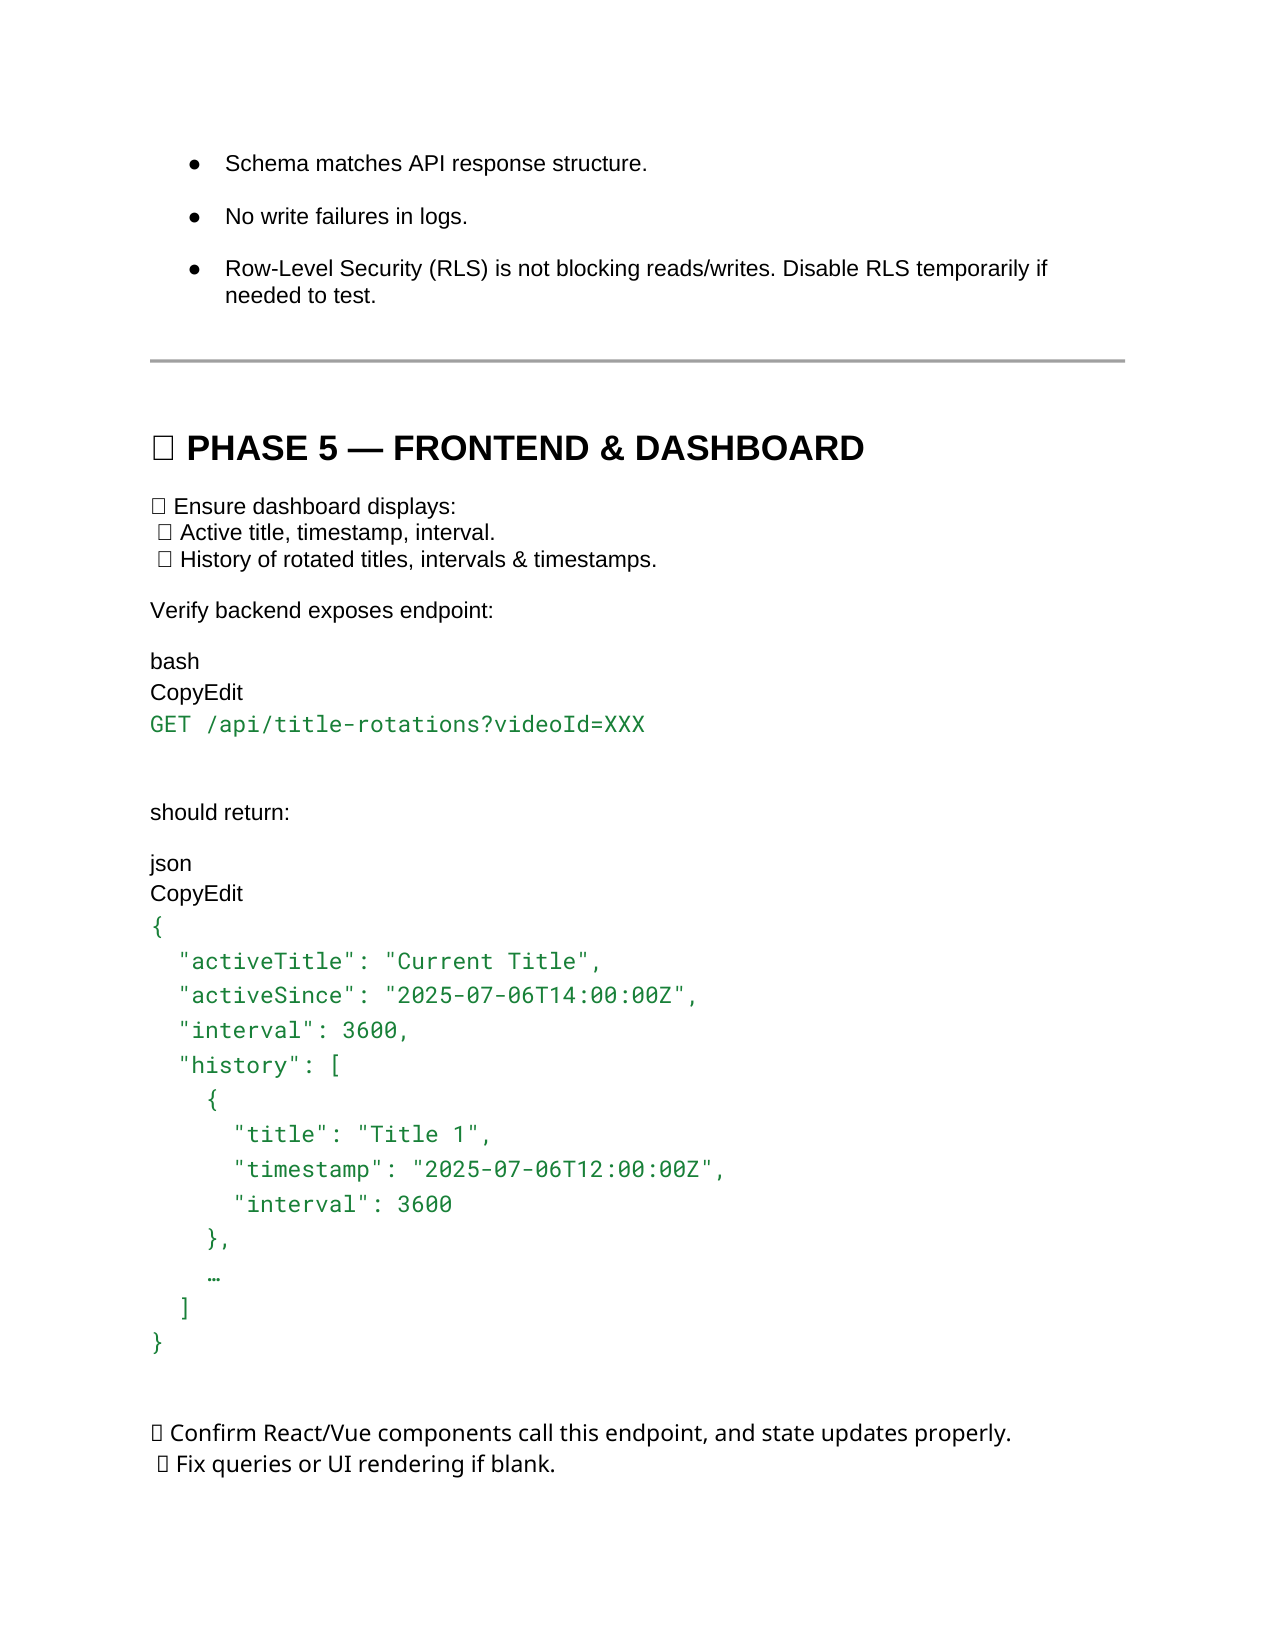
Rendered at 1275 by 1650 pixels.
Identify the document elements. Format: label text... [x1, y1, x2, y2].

list Schema matches API response structure. [187, 150, 1125, 203]
text 🎯 Ensure dashboard displays: ✅ Active title, timestamp, interval. ✅ History of rotated titles, intervals & timestamps. [150, 493, 1125, 572]
text should return: [150, 799, 1125, 825]
text GET /api/title-rotations?videoId=XXX [150, 709, 1125, 739]
text bash [150, 648, 1125, 675]
text { [150, 1084, 1125, 1114]
text Verify backend exposes endpoint: [150, 597, 1125, 623]
text "interval": 3600, [150, 1014, 1125, 1045]
text … [150, 1257, 1125, 1287]
text }, [150, 1223, 1125, 1253]
text "interval": 3600 [150, 1188, 1125, 1218]
text ✅ Confirm React/Vue components call this endpoint, and state updates properly. ✅ Fix queries or UI rendering if blank. [150, 1417, 1125, 1479]
text "timestamp": "2025-07-06T12:00:00Z", [150, 1153, 1125, 1183]
text { [150, 910, 1125, 941]
list Row-Level Security (RLS) is not blocking reads/writes. Disable RLS temporarily if needed to test. [187, 255, 1125, 334]
text ] [150, 1292, 1125, 1322]
text "activeSince": "2025-07-06T14:00:00Z", [150, 980, 1125, 1010]
text CopyEdit [150, 880, 1125, 907]
subtitle 🔷 PHASE 5 — FRONTEND & DASHBOARD [150, 427, 1125, 468]
text "history": [ [150, 1049, 1125, 1079]
text "title": "Title 1", [150, 1118, 1125, 1149]
text "activeTitle": "Current Title", [150, 945, 1125, 975]
text } [150, 1327, 1125, 1357]
text CopyEdit [150, 678, 1125, 705]
text json [150, 850, 1125, 876]
list No write failures in logs. [187, 203, 1125, 255]
